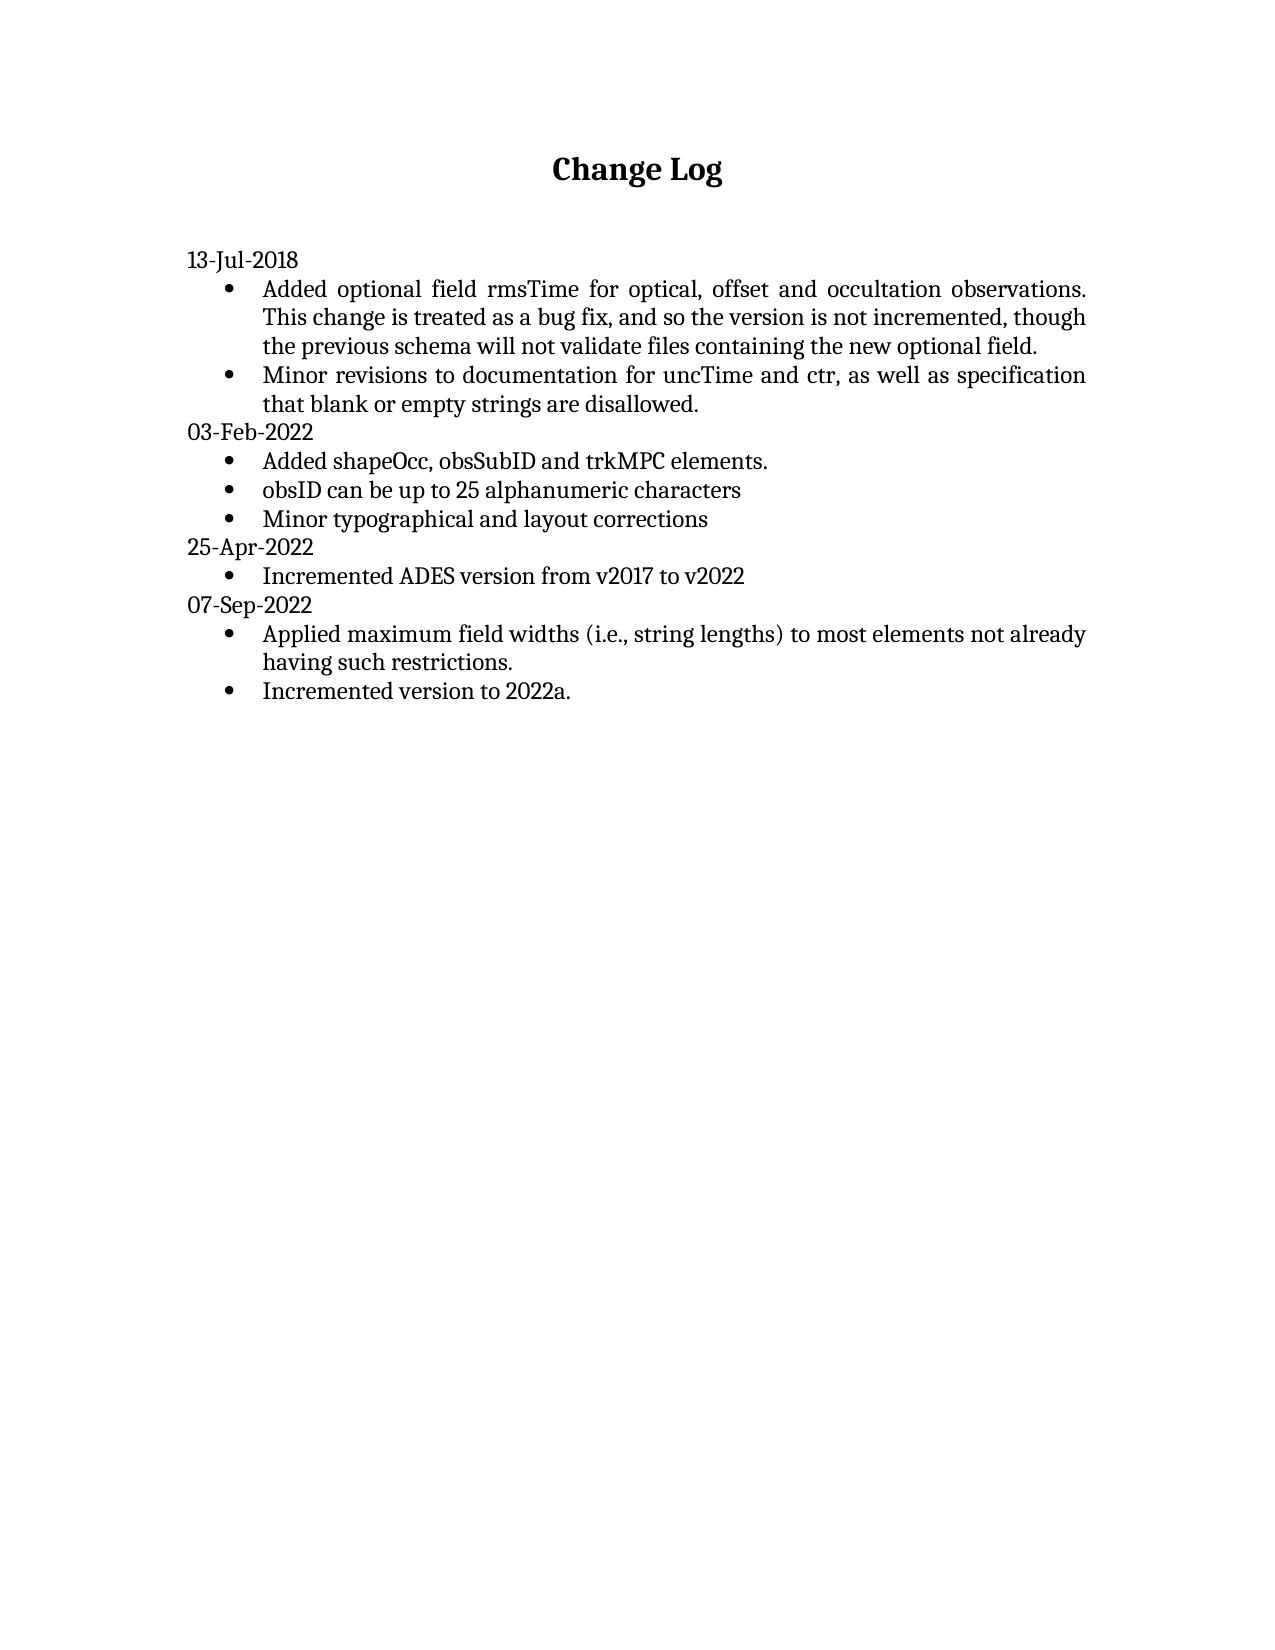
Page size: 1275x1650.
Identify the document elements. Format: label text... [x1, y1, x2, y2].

list Added shapeOcc, obsSubID and trkMPC elements. [225, 447, 1087, 476]
text 03-Feb-2022 [187, 418, 1087, 447]
list Added optional field rmsTime for optical, offset and occultation observations. This change is treated as a bug fix, and so the version is not incremented, though the previous schema will not validate files containing the new optional field. [225, 274, 1087, 361]
text Change Log [187, 150, 1087, 188]
list Incremented version to 2022a. [225, 677, 1087, 706]
text 25-Apr-2022 [187, 533, 1087, 562]
text 07-Sep-2022 [187, 591, 1087, 619]
list Applied maximum field widths (i.e., string lengths) to most elements not already having such restrictions. [225, 619, 1087, 677]
text 13-Jul-2018 [187, 246, 1087, 274]
list Minor typographical and layout corrections [225, 504, 1087, 533]
list obsID can be up to 25 alphanumeric characters [225, 476, 1087, 504]
list Incremented ADES version from v2017 to v2022 [225, 562, 1087, 591]
list Minor revisions to documentation for uncTime and ctr, as well as specification that blank or empty strings are disallowed. [225, 361, 1087, 418]
